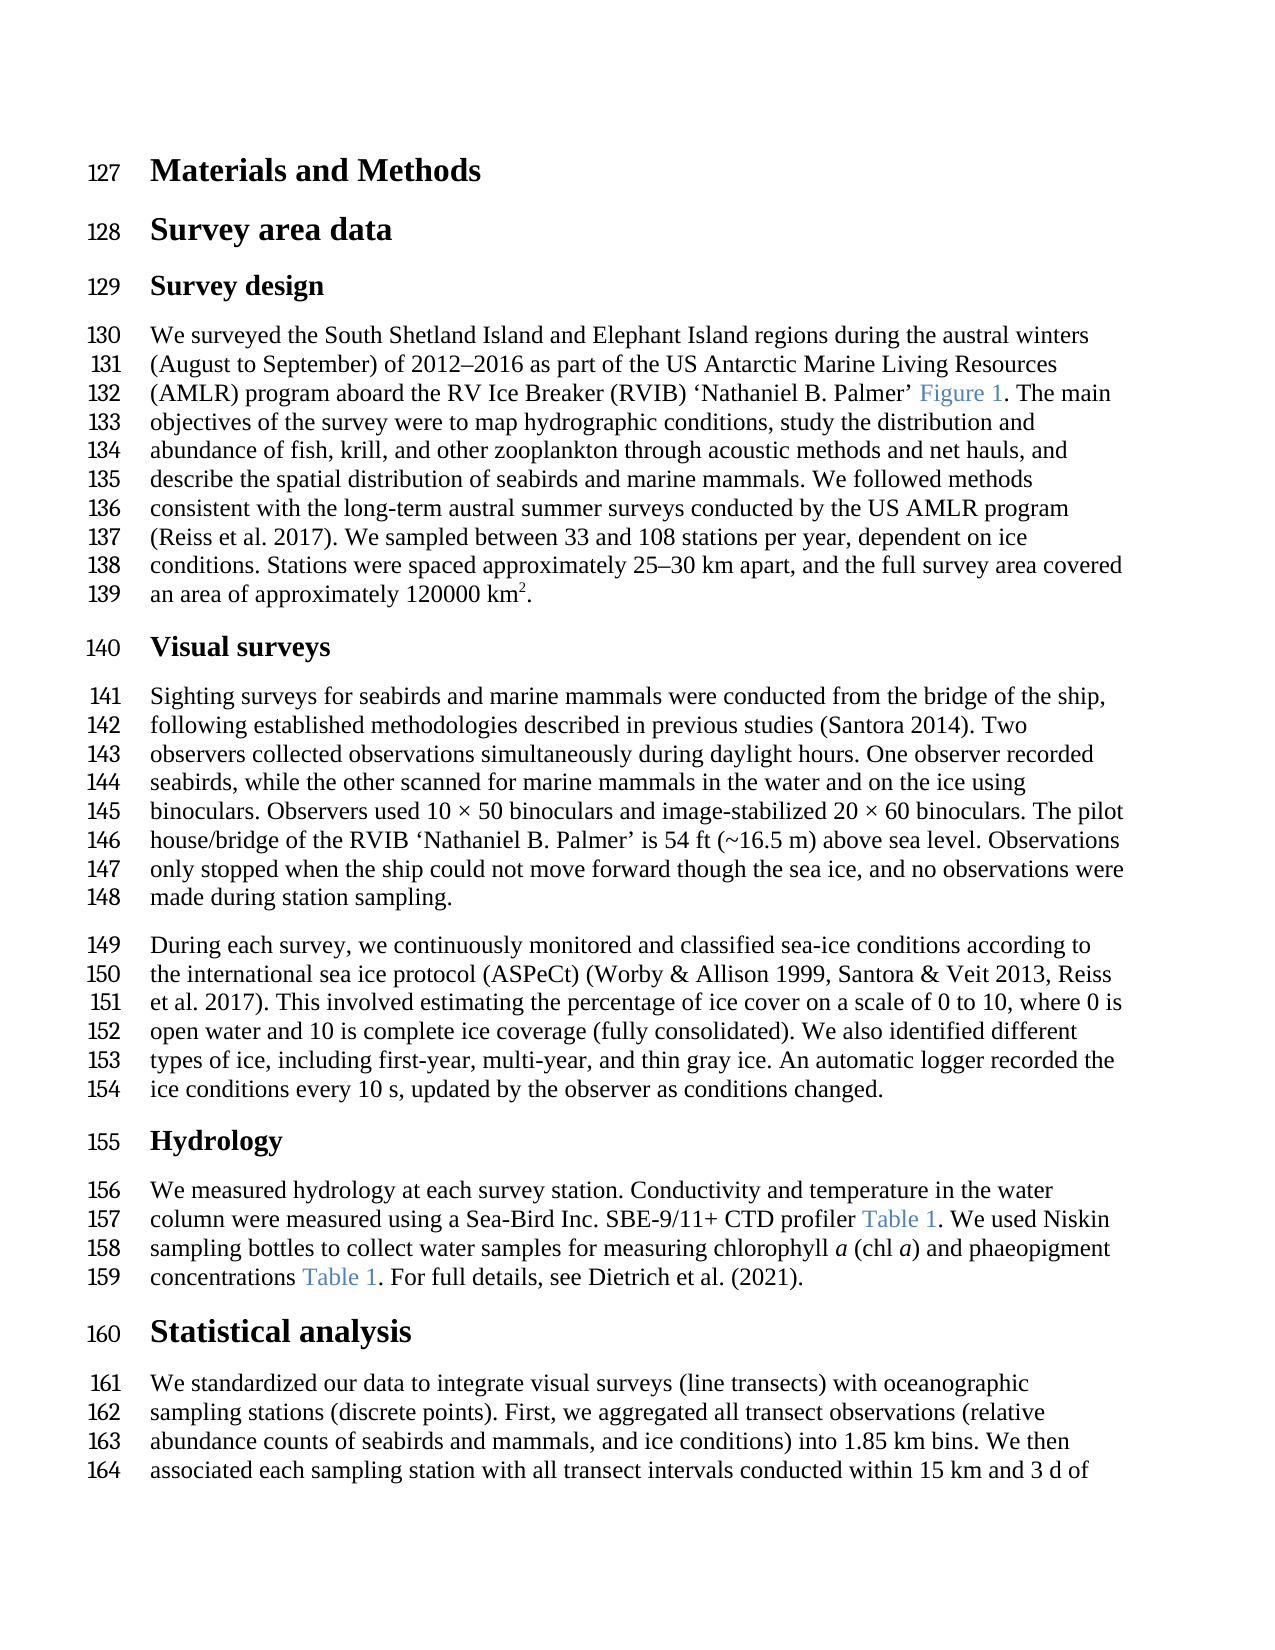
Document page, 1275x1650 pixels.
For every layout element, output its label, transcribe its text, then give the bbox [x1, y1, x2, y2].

text Sighting surveys for seabirds and marine mammals were conducted from the bridge of the ship, following established methodologies described in previous studies (Santora 2014). Two observers collected observations simultaneously during daylight hours. One observer recorded seabirds, while the other scanned for marine mammals in the water and on the ice using binoculars. Observers used 10 × 50 binoculars and image-stabilized 20 × 60 binoculars. The pilot house/bridge of the RVIB ‘Nathaniel B. Palmer’ is 54 ft (~16.5 m) above sea level. Observations only stopped when the ship could not move forward though the sea ice, and no observations were made during station sampling. [150, 681, 1125, 911]
subtitle Statistical analysis [150, 1311, 1125, 1350]
subtitle Survey design [150, 268, 1125, 302]
text We surveyed the South Shetland Island and Elephant Island regions during the austral winters (August to September) of 2012–2016 as part of the US Antarctic Marine Living Resources (AMLR) program aboard the RV Ice Breaker (RVIB) ‘Nathaniel B. Palmer’ Figure 1. The main objectives of the survey were to map hydrographic conditions, study the distribution and abundance of fish, krill, and other zooplankton through acoustic methods and net hauls, and describe the spatial distribution of seabirds and marine mammals. We followed methods consistent with the long-term austral summer surveys conducted by the US AMLR program (Reiss et al. 2017). We sampled between 33 and 108 stations per year, dependent on ice conditions. Stations were spaced approximately 25–30 km apart, and the full survey area covered an area of approximately 120000 km2. [150, 321, 1125, 608]
subtitle Hydrology [150, 1123, 1125, 1157]
text We measured hydrology at each survey station. Conductivity and temperature in the water column were measured using a Sea-Bird Inc. SBE-9/11+ CTD profiler Table 1. We used Niskin sampling bottles to collect water samples for measuring chlorophyll a (chl a) and phaeopigment concentrations Table 1. For full details, see Dietrich et al. (2021). [150, 1176, 1125, 1291]
subtitle Materials and Methods [150, 150, 1125, 188]
text During each survey, we continuously monitored and classified sea-ice conditions according to the international sea ice protocol (ASPeCt) (Worby & Allison 1999, Santora & Veit 2013, Reiss et al. 2017). This involved estimating the percentage of ice cover on a scale of 0 to 10, where 0 is open water and 10 is complete ice coverage (fully consolidated). We also identified different types of ice, including first-year, multi-year, and thin gray ice. An automatic logger recorded the ice conditions every 10 s, updated by the observer as conditions changed. [150, 930, 1125, 1102]
subtitle Visual surveys [150, 629, 1125, 662]
subtitle Survey area data [150, 209, 1125, 247]
